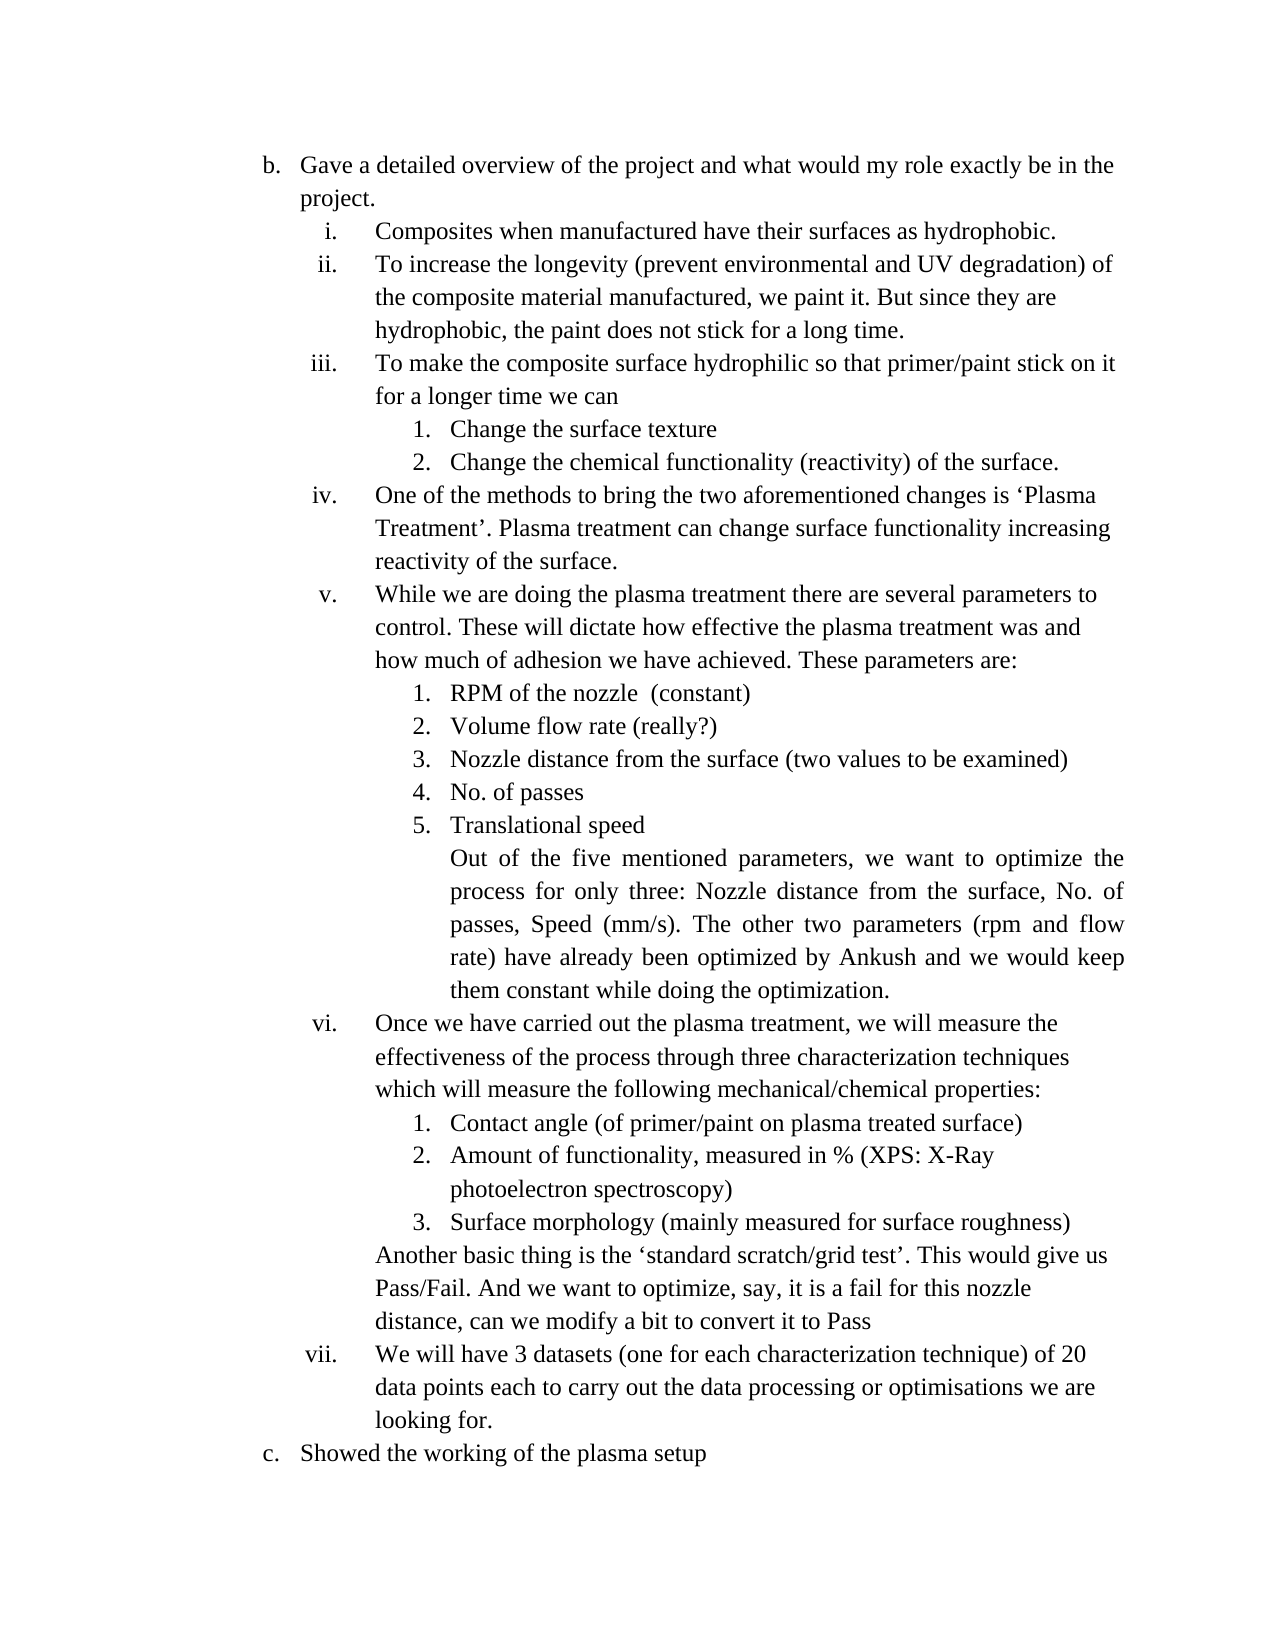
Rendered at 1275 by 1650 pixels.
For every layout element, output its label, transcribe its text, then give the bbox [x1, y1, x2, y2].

list Translational speed [412, 810, 1125, 839]
list Amount of functionality, measured in % (XPS: X-Ray photoelectron spectroscopy) [412, 1141, 1125, 1202]
list Change the surface texture [412, 414, 1125, 443]
text Another basic thing is the ‘standard scratch/grid test’. This would give us Pass/Fail. And we want to optimize, say, it is a fail for this nozzle distance, can we modify a bit to convert it to Pass [375, 1240, 1125, 1334]
list Once we have carried out the plasma treatment, we will measure the effectiveness of the process through three characterization techniques which will measure the following mechanical/chemical properties: [337, 1008, 1125, 1103]
list To increase the longevity (prevent environmental and UV degradation) of the composite material manufactured, we paint it. But since they are hydrophobic, the paint does not stick for a long time. [337, 249, 1125, 344]
list Contact angle (of primer/paint on plasma treated surface) [412, 1108, 1125, 1136]
list While we are doing the plasma treatment there are several parameters to control. These will dictate how effective the plasma treatment was and how much of adhesion we have achieved. These parameters are: [337, 579, 1125, 674]
list RPM of the nozzle (constant) [412, 678, 1125, 707]
list No. of passes [412, 777, 1125, 806]
list Change the chemical functionality (reactivity) of the surface. [412, 447, 1125, 476]
list Composites when manufactured have their surfaces as hydrophobic. [337, 216, 1125, 245]
list To make the composite surface hydrophilic so that primer/paint stick on it for a longer time we can [337, 348, 1125, 410]
list One of the methods to bring the two aforementioned changes is ‘Plasma Treatment’. Plasma treatment can change surface functionality increasing reactivity of the surface. [337, 480, 1125, 575]
list Volume flow rate (really?) [412, 711, 1125, 740]
list Nozzle distance from the surface (two values to be examined) [412, 744, 1125, 773]
list We will have 3 datasets (one for each characterization technique) of 20 data points each to carry out the data processing or optimisations we are looking for. [337, 1339, 1125, 1433]
text Out of the five mentioned parameters, we want to optimize the process for only three: Nozzle distance from the surface, No. of passes, Speed (mm/s). The other two parameters (rpm and flow rate) have already been optimized by Ankush and we would keep them constant while doing the optimization. [450, 843, 1125, 1004]
list Surface morphology (mainly measured for surface roughness) [412, 1207, 1125, 1235]
list Gave a detailed overview of the project and what would my role exactly be in the project. [262, 150, 1125, 212]
list Showed the working of the plasma setup [262, 1438, 1125, 1467]
